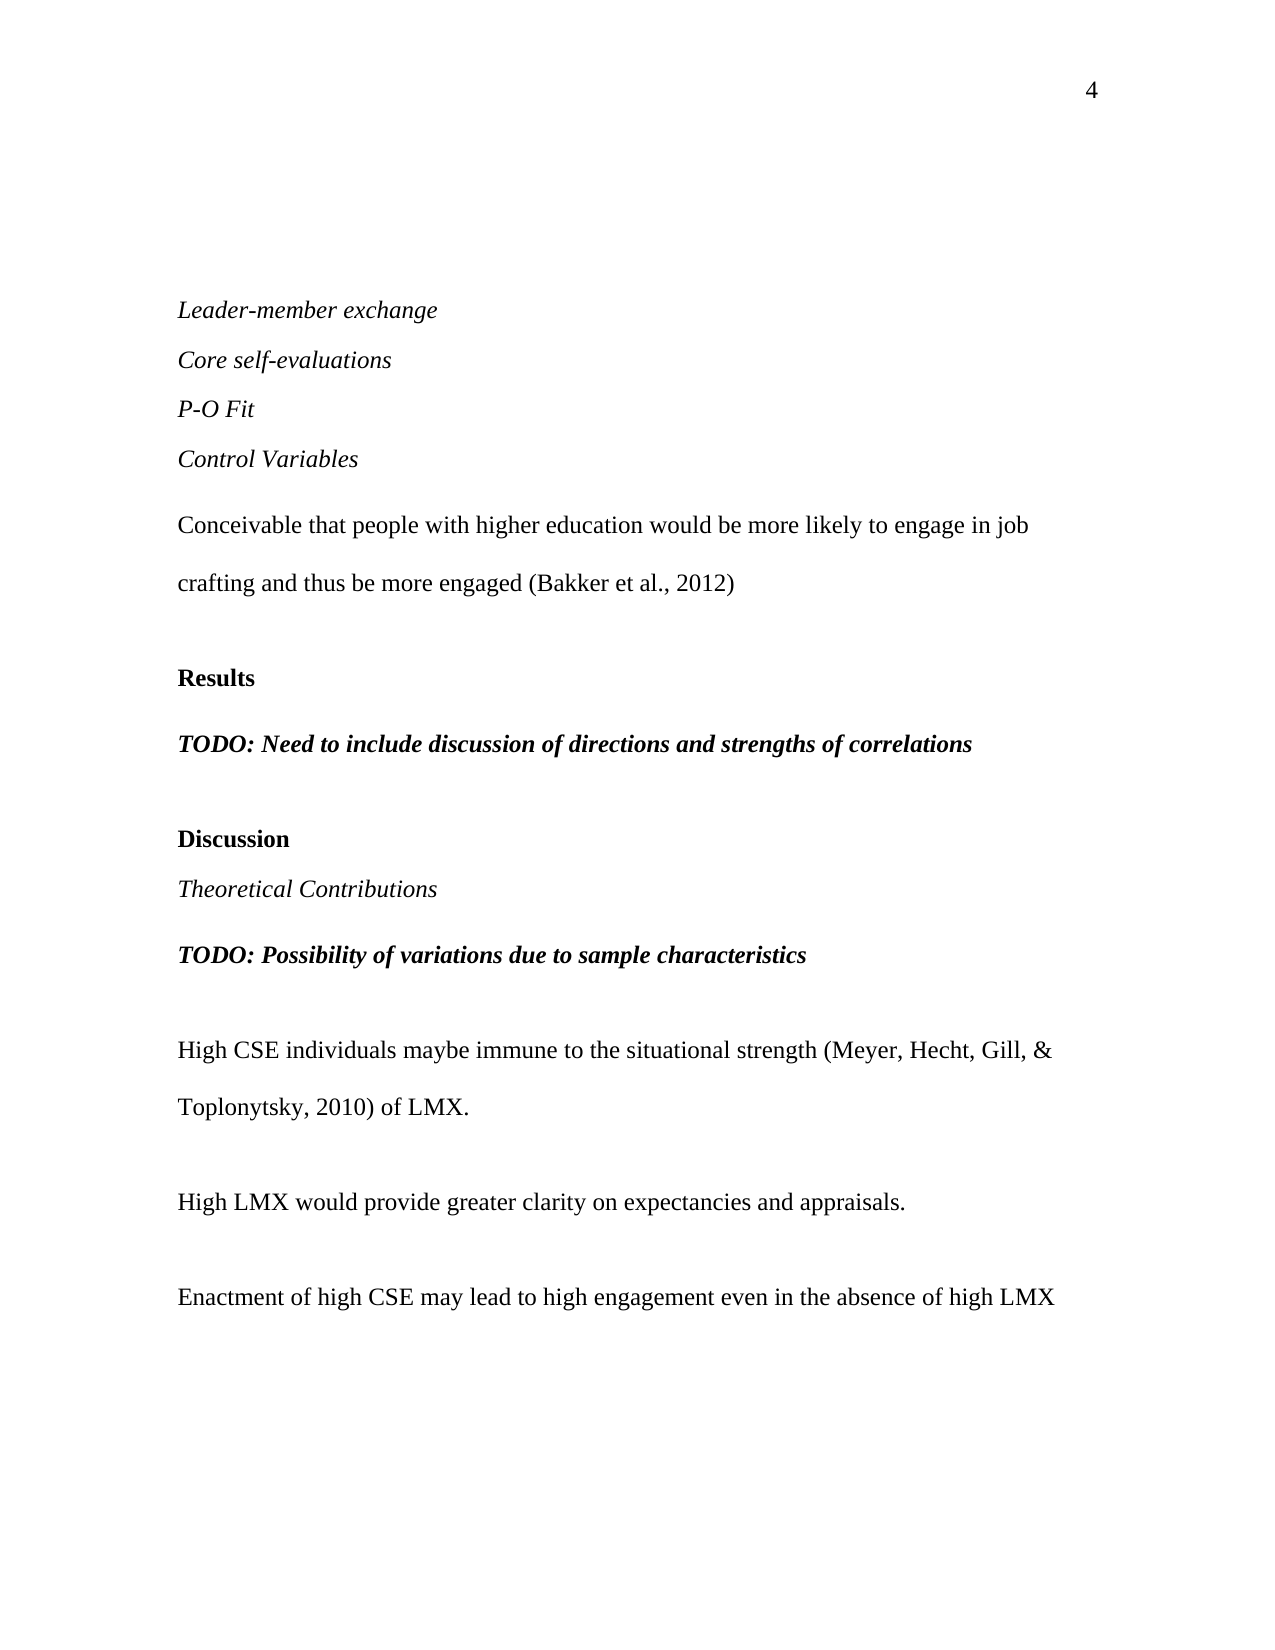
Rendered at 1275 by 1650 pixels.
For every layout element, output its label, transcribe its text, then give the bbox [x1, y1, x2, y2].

text Conceivable that people with higher education would be more likely to engage in job crafting and thus be more engaged (Bakker et al., 2012) [177, 510, 1098, 597]
subtitle Leader-member exchange [177, 295, 1098, 324]
subtitle P-O Fit [177, 394, 1098, 423]
subtitle Control Variables [177, 444, 1098, 473]
text High LMX would provide greater clarity on expectancies and appraisals. [177, 1187, 1098, 1216]
text High CSE individuals maybe immune to the situational strength (Meyer, Hecht, Gill, & Toplonytsky, 2010) of LMX. [177, 1035, 1098, 1121]
text TODO: Possibility of variations due to sample characteristics [177, 940, 1098, 969]
text TODO: Need to include discussion of directions and strengths of correlations [177, 729, 1098, 758]
subtitle Discussion [177, 824, 1098, 853]
text Enactment of high CSE may lead to high engagement even in the absence of high LMX [177, 1282, 1098, 1311]
subtitle Theoretical Contributions [177, 874, 1098, 902]
subtitle Results [177, 663, 1098, 692]
subtitle Core self-evaluations [177, 345, 1098, 374]
